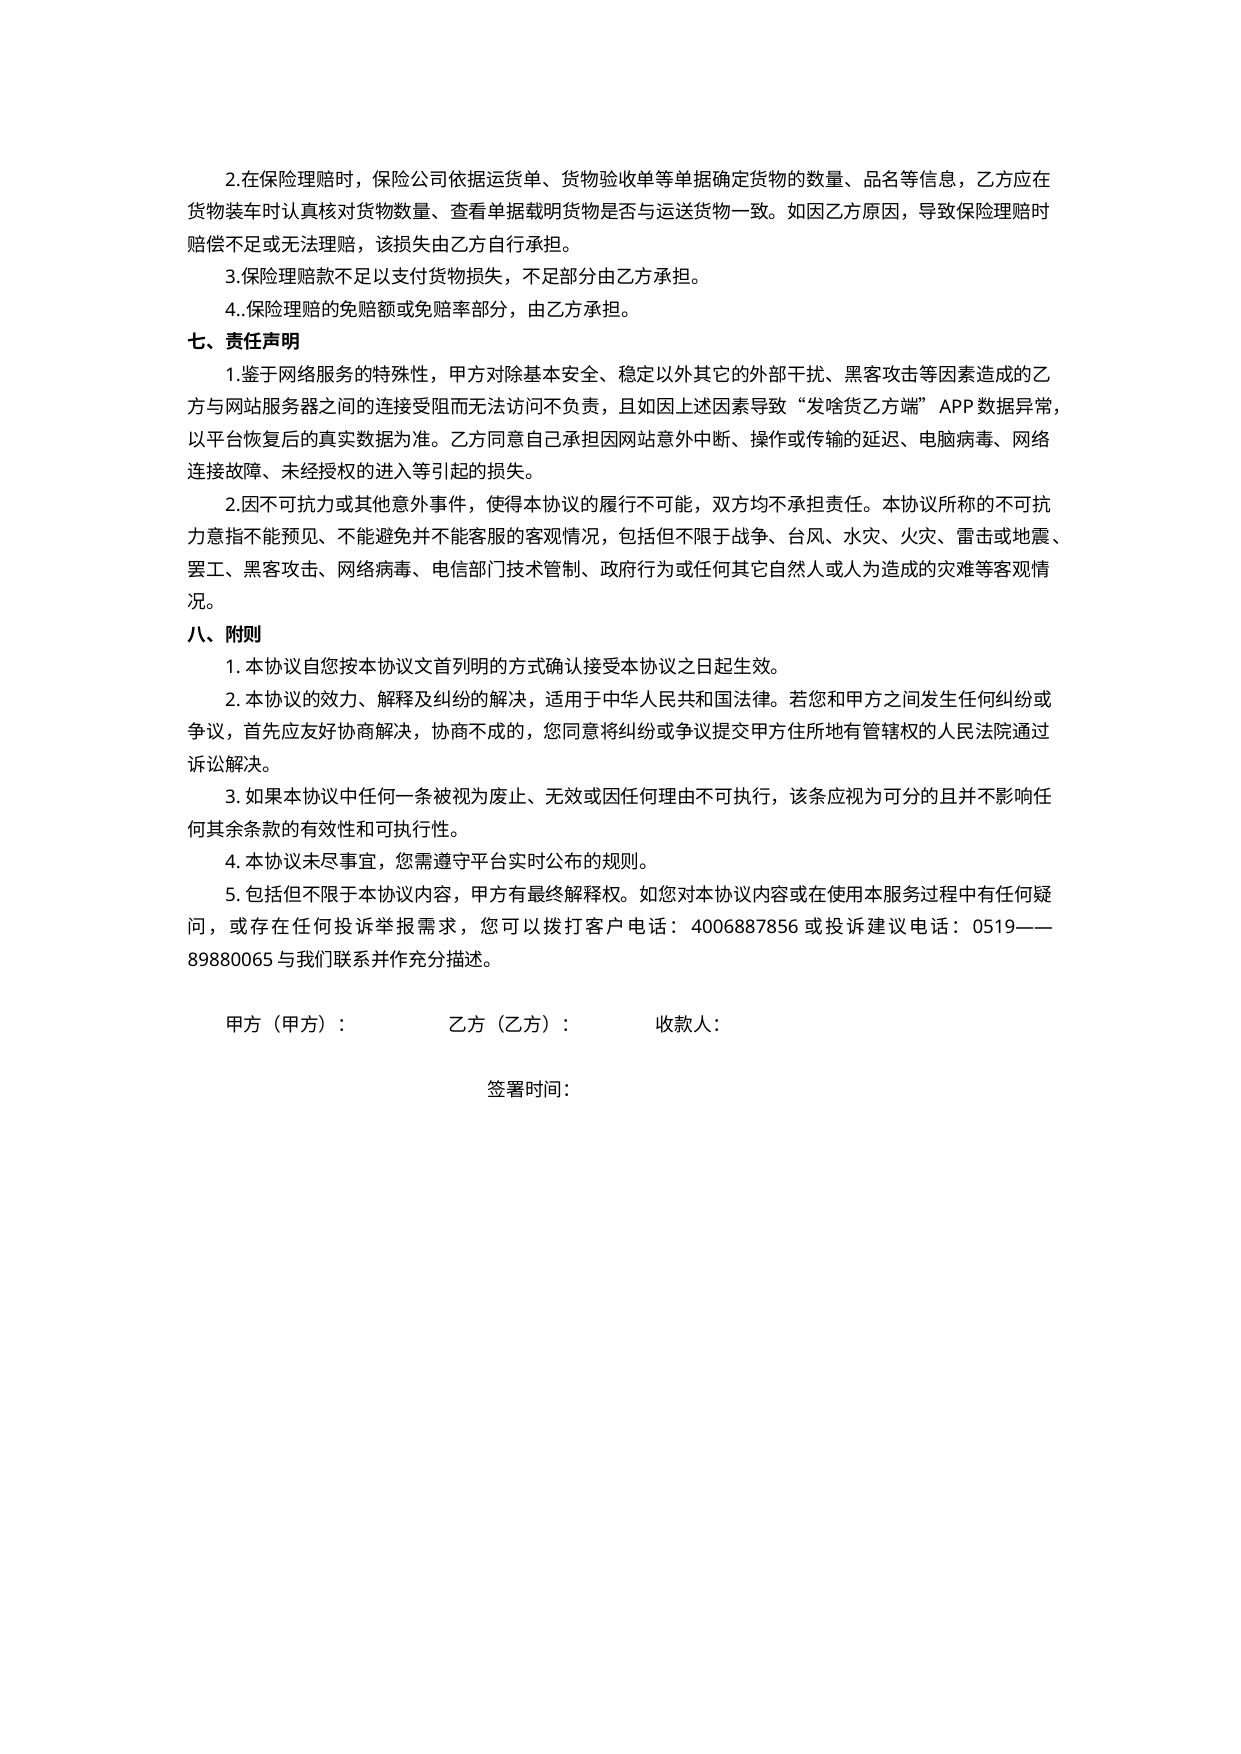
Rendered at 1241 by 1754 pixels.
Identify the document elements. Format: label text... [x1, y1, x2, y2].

text 2. 本协议的效力、解释及纠纷的解决，适用于中华人民共和国法律。若您和甲方之间发生任何纠纷或争议，首先应友好协商解决，协商不成的，您同意将纠纷或争议提交甲方住所地有管辖权的人民法院通过诉讼解决。 [187, 682, 1053, 779]
text 1.鉴于网络服务的特殊性，甲方对除基本安全、稳定以外其它的外部干扰、黑客攻击等因素造成的乙方与网站服务器之间的连接受阻而无法访问不负责，且如因上述因素导致“发啥货乙方端”APP数据异常，以平台恢复后的真实数据为准。乙方同意自己承担因网站意外中断、操作或传输的延迟、电脑病毒、网络连接故障、未经授权的进入等引起的损失。 [187, 357, 1053, 487]
text 甲方（甲方）： 乙方（乙方）： 收款人： [187, 1007, 1053, 1039]
text 4..保险理赔的免赔额或免赔率部分，由乙方承担。 [187, 292, 1053, 324]
text 2.因不可抗力或其他意外事件，使得本协议的履行不可能，双方均不承担责任。本协议所称的不可抗力意指不能预见、不能避免并不能客服的客观情况，包括但不限于战争、台风、水灾、火灾、雷击或地震、罢工、黑客攻击、网络病毒、电信部门技术管制、政府行为或任何其它自然人或人为造成的灾难等客观情况。 [187, 487, 1053, 617]
text 八、附则 [187, 617, 1053, 649]
text 2.在保险理赔时，保险公司依据运货单、货物验收单等单据确定货物的数量、品名等信息，乙方应在货物装车时认真核对货物数量、查看单据载明货物是否与运送货物一致。如因乙方原因，导致保险理赔时赔偿不足或无法理赔，该损失由乙方自行承担。 [187, 162, 1053, 259]
text 3.保险理赔款不足以支付货物损失，不足部分由乙方承担。 [187, 259, 1053, 292]
text 4. 本协议未尽事宜，您需遵守平台实时公布的规则。 [187, 844, 1053, 877]
text 七、责任声明 [187, 324, 1053, 357]
text 1. 本协议自您按本协议文首列明的方式确认接受本协议之日起生效。 [187, 649, 1053, 682]
text 签署时间： [187, 1072, 1053, 1104]
text 5. 包括但不限于本协议内容，甲方有最终解释权。如您对本协议内容或在使用本服务过程中有任何疑问，或存在任何投诉举报需求，您可以拨打客户电话：4006887856或投诉建议电话：0519——89880065与我们联系并作充分描述。 [187, 877, 1053, 974]
text 3. 如果本协议中任何一条被视为废止、无效或因任何理由不可执行，该条应视为可分的且并不影响任何其余条款的有效性和可执行性。 [187, 779, 1053, 844]
